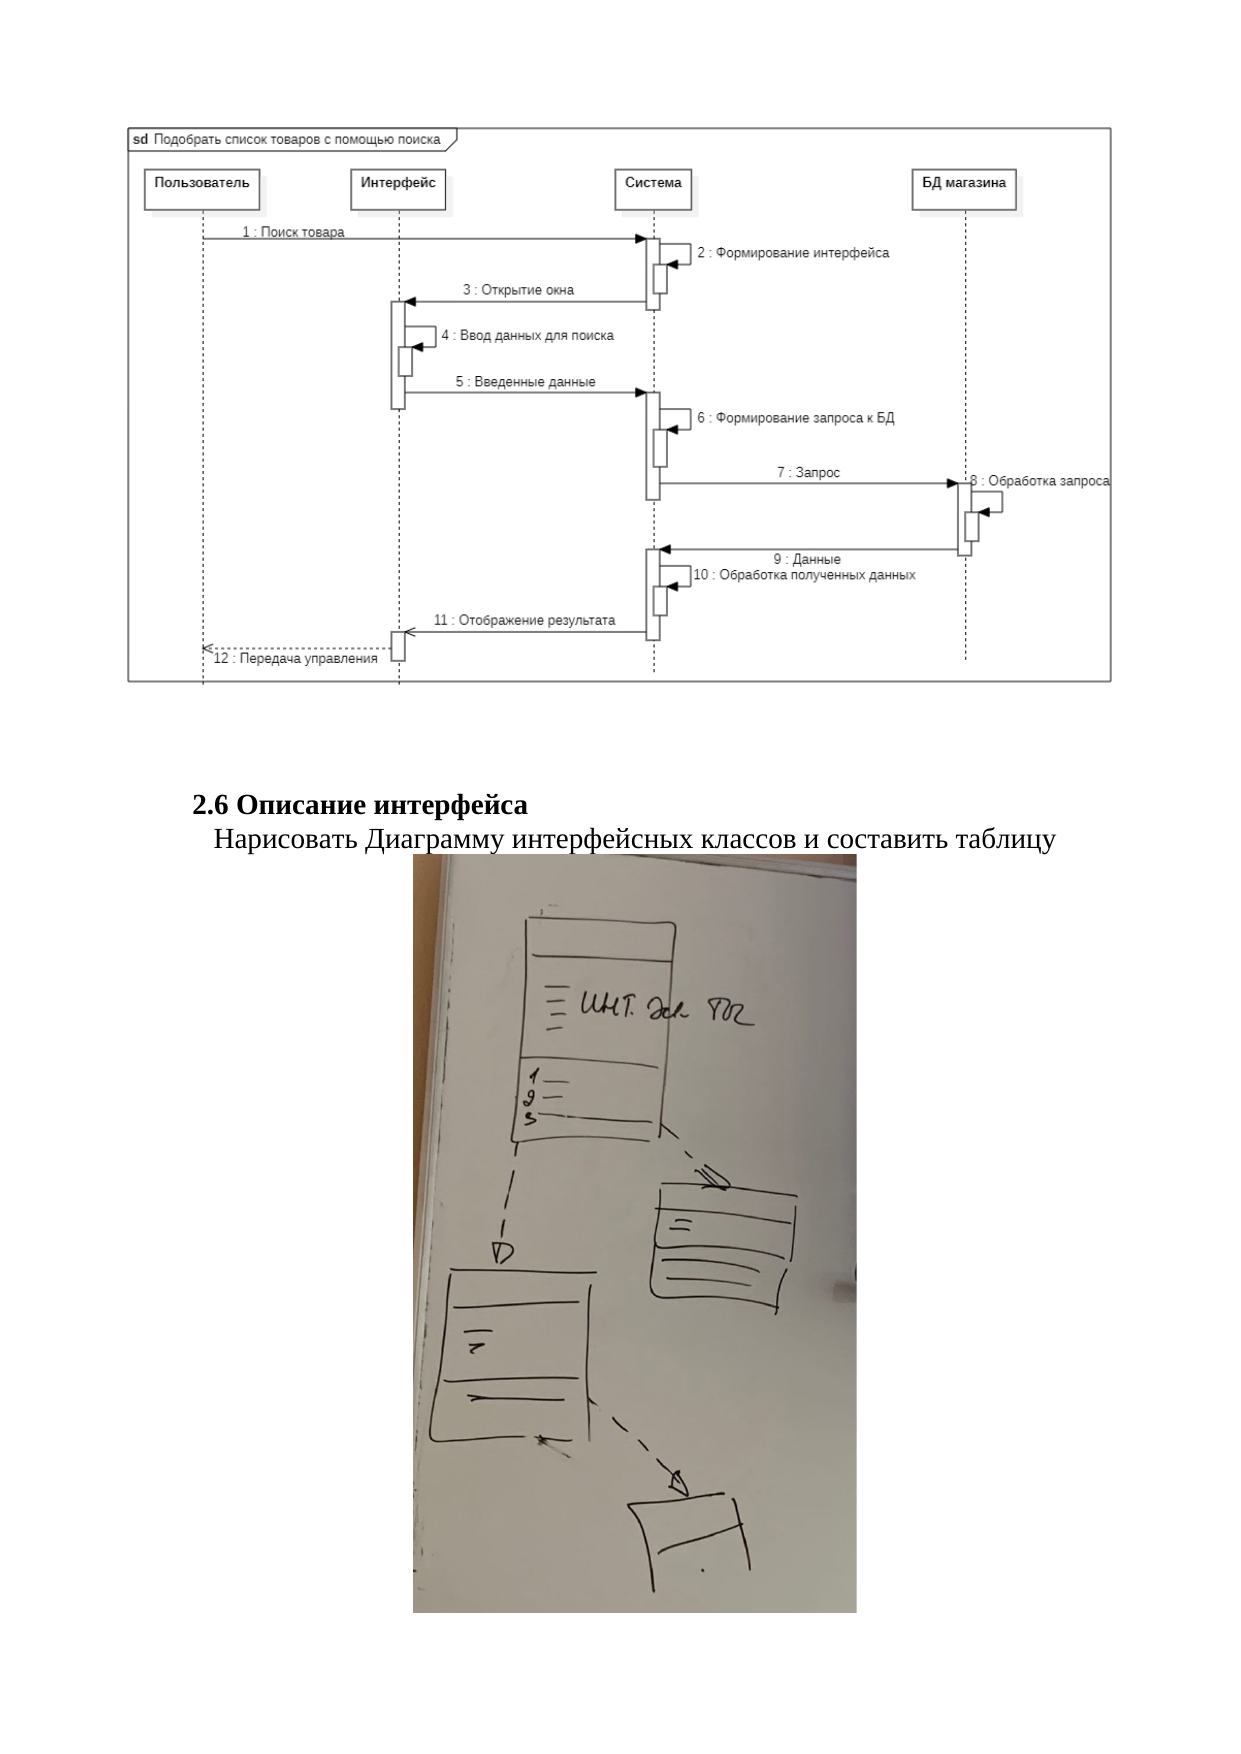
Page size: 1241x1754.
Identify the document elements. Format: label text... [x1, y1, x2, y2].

subtitle 2.6 Описание интерфейса [118, 787, 1152, 821]
picture [413, 854, 857, 1613]
picture [118, 118, 1152, 729]
text Нарисовать Диаграмму интерфейсных классов и составить таблицу [118, 821, 1152, 854]
